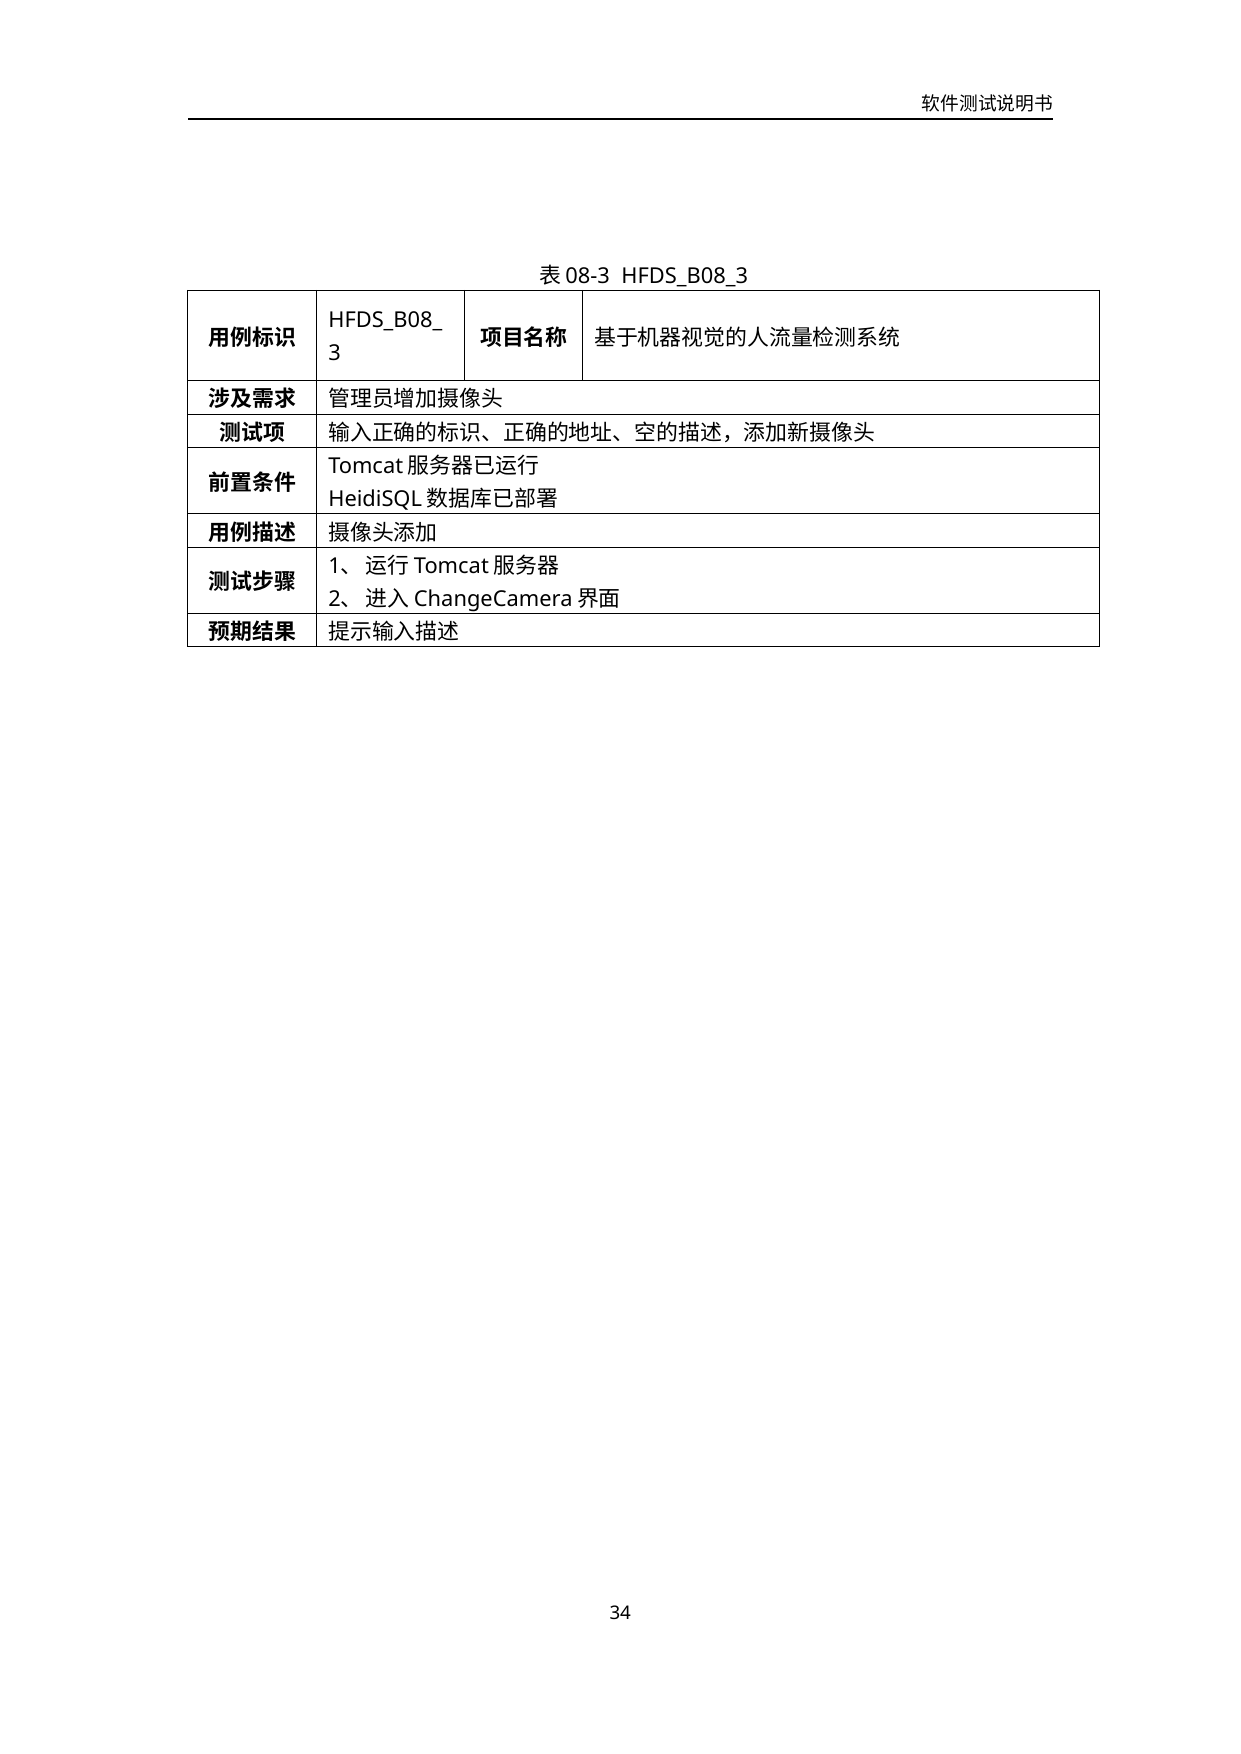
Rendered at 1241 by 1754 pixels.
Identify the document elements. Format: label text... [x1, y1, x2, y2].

table_cell 提示输入描述 [317, 614, 1099, 646]
table_cell 测试项 [188, 415, 316, 447]
table_cell 涉及需求 [188, 381, 316, 413]
table_cell Tomcat服务器已运行 HeidiSQL数据库已部署 [317, 448, 1099, 513]
table_cell 摄像头添加 [317, 514, 1099, 547]
table_cell 测试步骤 [188, 548, 316, 613]
table_cell 预期结果 [188, 614, 316, 646]
table_cell 输入正确的标识、正确的地址、空的描述，添加新摄像头 [317, 415, 1099, 447]
table_cell 管理员增加摄像头 [317, 381, 1099, 413]
table_cell 运行Tomcat服务器 进入ChangeCamera界面 [317, 548, 1099, 613]
table_cell 基于机器视觉的人流量检测系统 [583, 291, 1099, 380]
table_cell 项目名称 [465, 291, 582, 380]
table_cell HFDS_B08_3 [317, 291, 464, 380]
table_cell 用例描述 [188, 514, 316, 547]
table_cell 前置条件 [188, 448, 316, 513]
table_cell 用例标识 [188, 291, 316, 380]
table_header 表08-3 HFDS_B08_3 [188, 160, 1099, 290]
